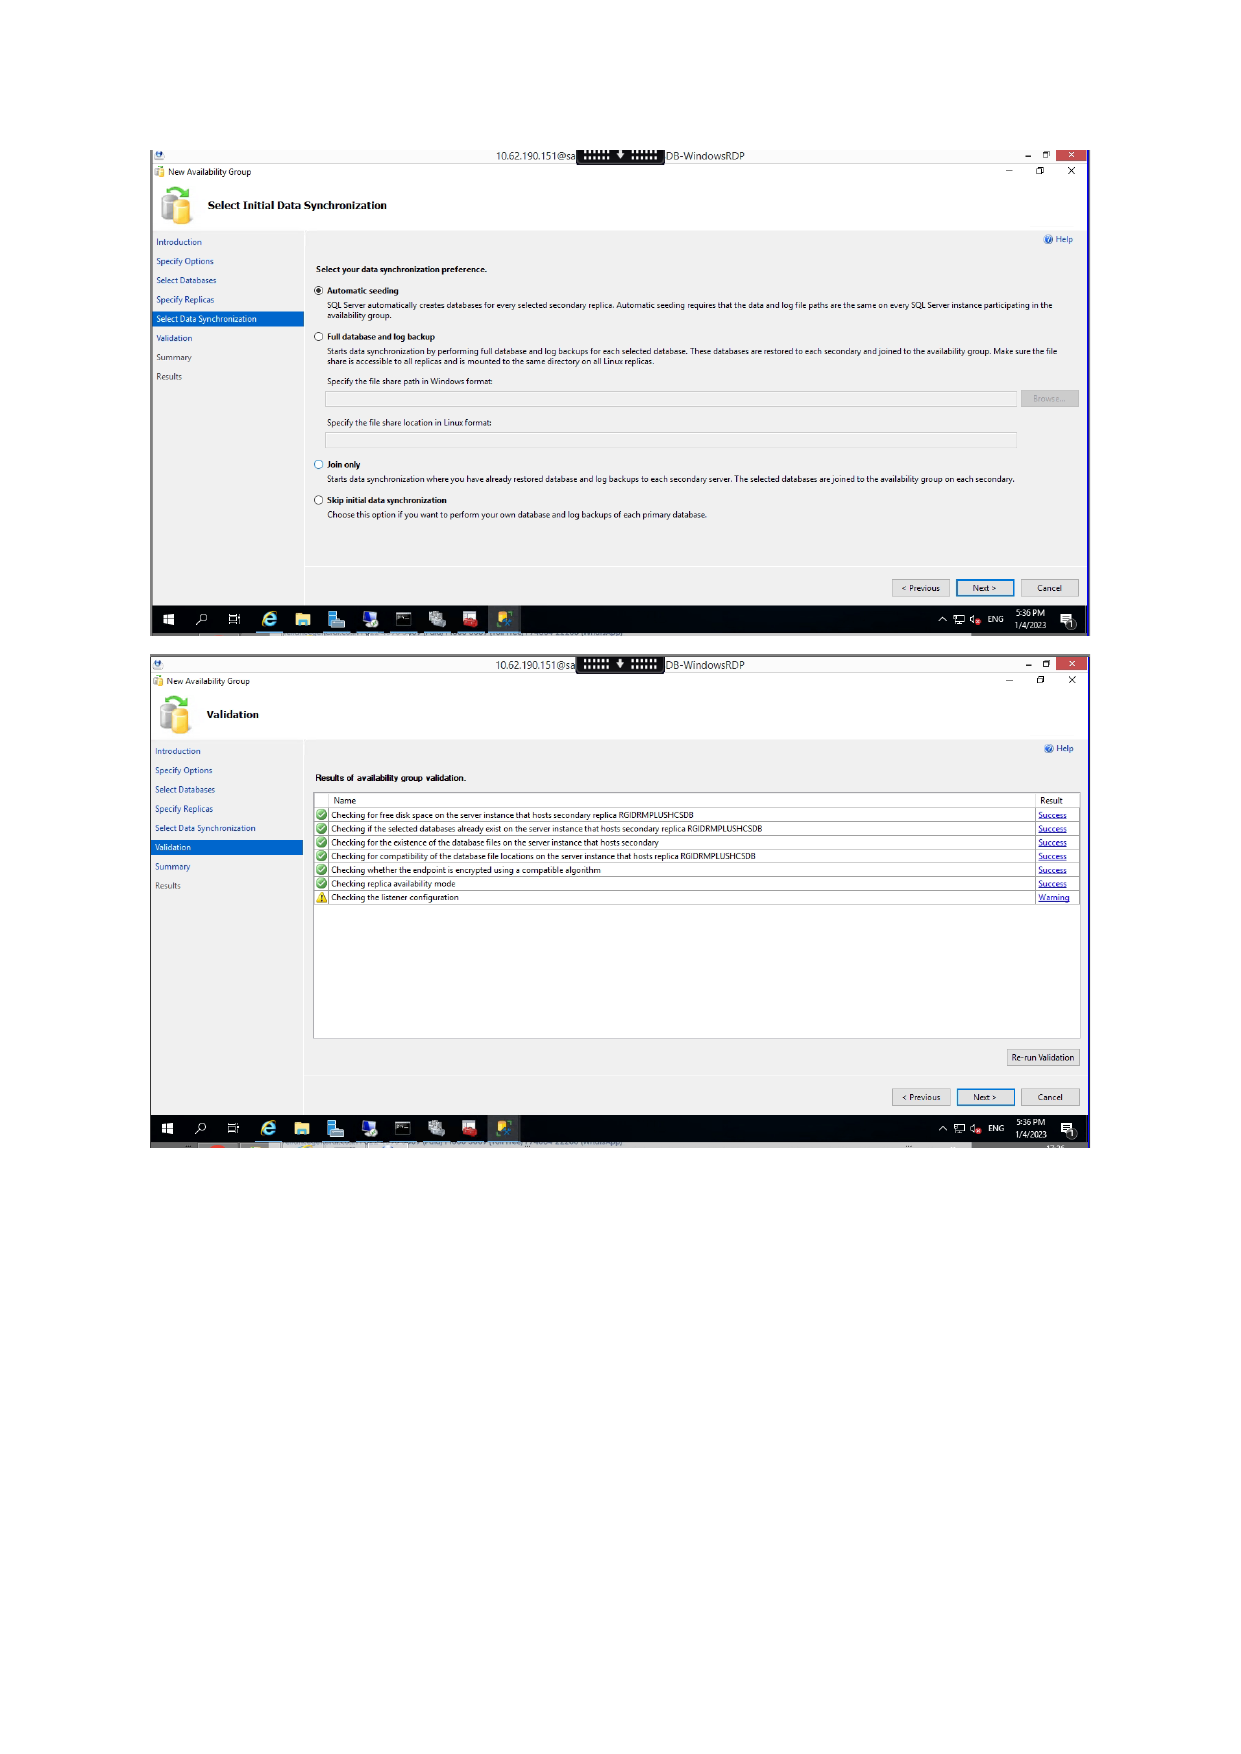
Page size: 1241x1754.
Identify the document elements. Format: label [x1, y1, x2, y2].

picture [150, 150, 1091, 636]
picture [150, 654, 1091, 1148]
